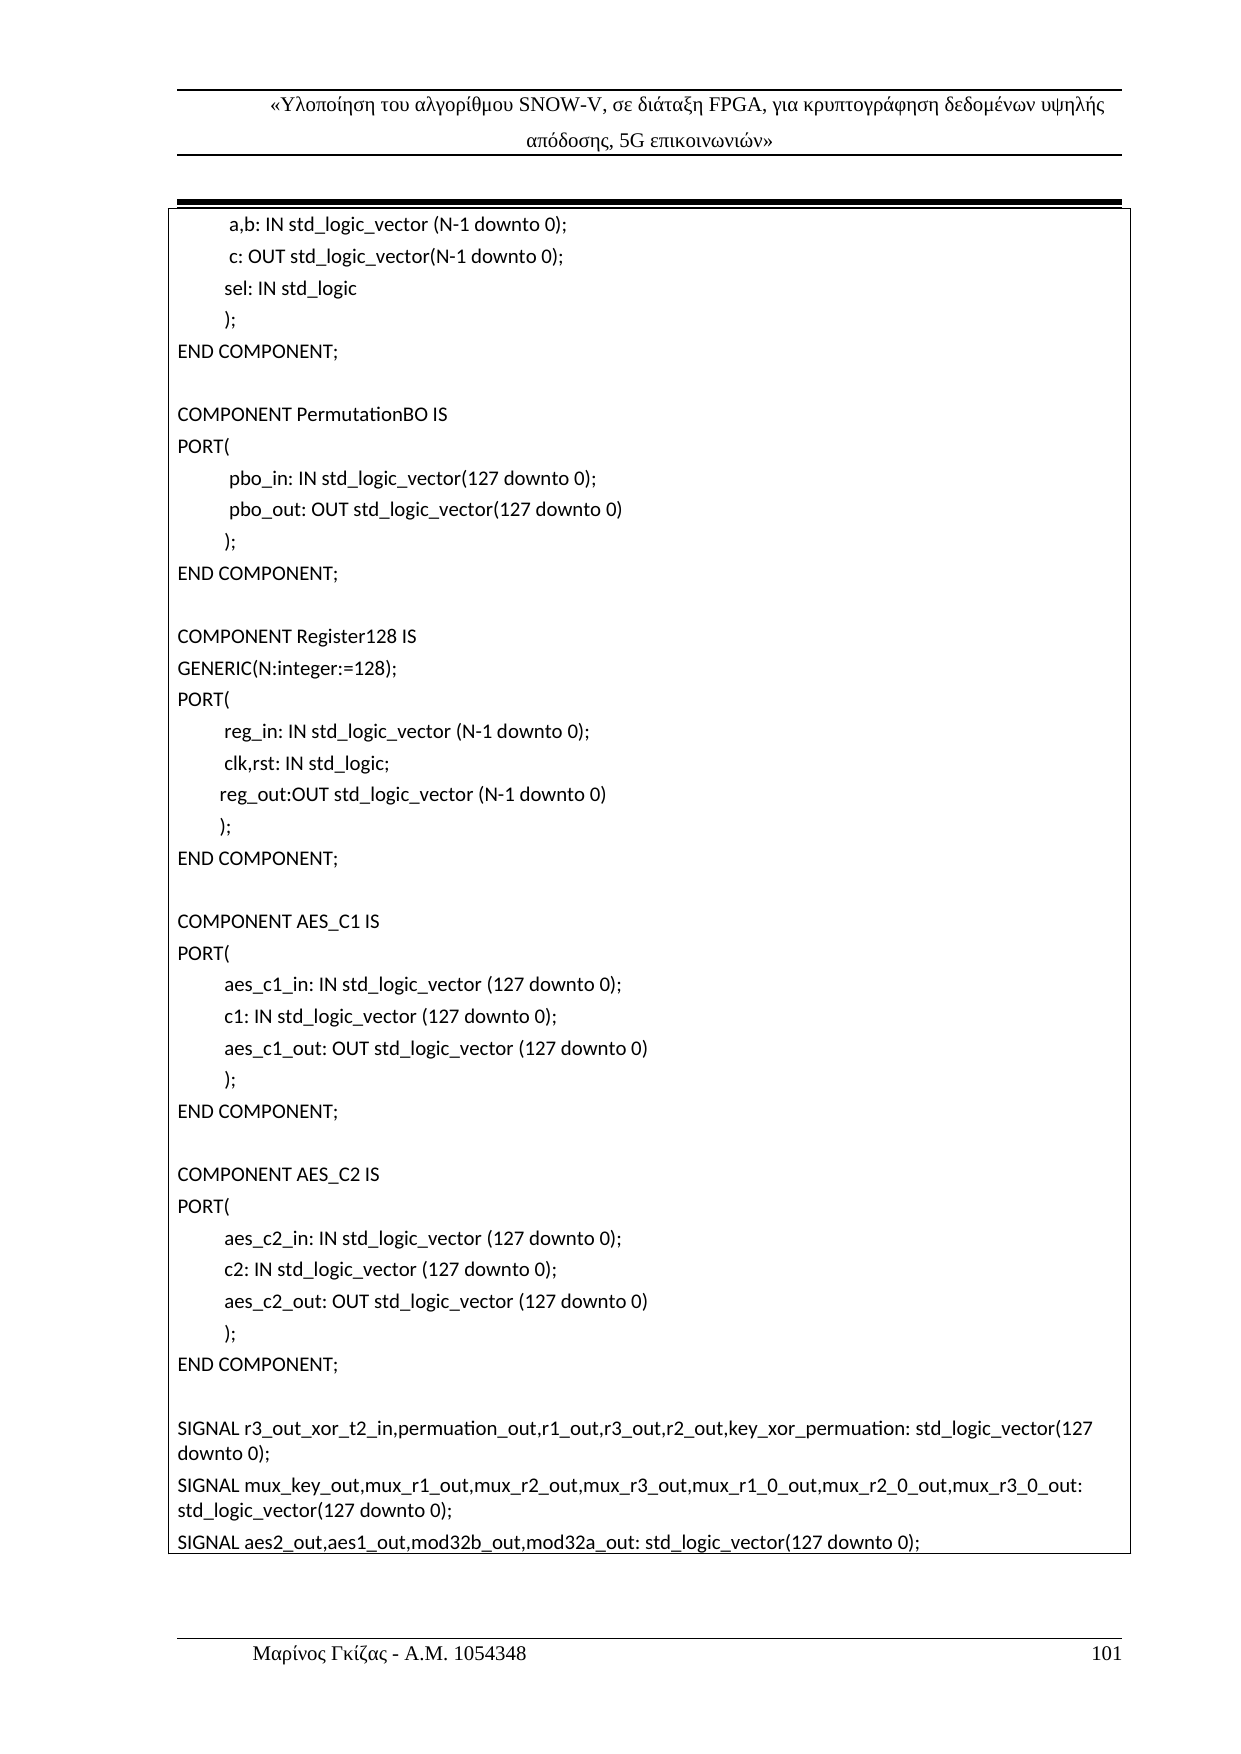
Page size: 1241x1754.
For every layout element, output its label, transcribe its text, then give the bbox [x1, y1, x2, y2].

text GENERIC(N:integer:=128); [169, 652, 1130, 680]
text SIGNAL aes2_out,aes1_out,mod32b_out,mod32a_out: std_logic_vector(127 downto 0); [169, 1526, 1130, 1553]
text COMPONENT AES_C1 IS [169, 905, 1130, 933]
text ); [169, 303, 1130, 332]
text c2: IN std_logic_vector (127 downto 0); [169, 1253, 1130, 1282]
text COMPONENT PermutationBO IS [169, 398, 1130, 427]
text PORT( [169, 430, 1130, 458]
text SIGNAL r3_out_xor_t2_in,permuation_out,r1_out,r3_out,r2_out,key_xor_permuation: std_logic_vector(127 downto 0); [169, 1412, 1130, 1466]
text reg_in: IN std_logic_vector (N-1 downto 0); [169, 715, 1130, 743]
text PORT( [169, 937, 1130, 965]
text END COMPONENT; [169, 335, 1130, 363]
text reg_out:OUT std_logic_vector (N-1 downto 0) [169, 778, 1130, 807]
text END COMPONENT; [169, 842, 1130, 870]
text ); [169, 525, 1130, 553]
text aes_c1_out: OUT std_logic_vector (127 downto 0) [169, 1032, 1130, 1060]
text clk,rst: IN std_logic; [169, 747, 1130, 775]
text pbo_out: OUT std_logic_vector(127 downto 0) [169, 493, 1130, 522]
text ); [169, 810, 1130, 838]
text PORT( [169, 683, 1130, 712]
text c1: IN std_logic_vector (127 downto 0); [169, 1000, 1130, 1028]
text COMPONENT AES_C2 IS [169, 1158, 1130, 1187]
text pbo_in: IN std_logic_vector(127 downto 0); [169, 462, 1130, 490]
text c: OUT std_logic_vector(N-1 downto 0); [169, 240, 1130, 268]
text ); [169, 1317, 1130, 1345]
text aes_c2_out: OUT std_logic_vector (127 downto 0) [169, 1285, 1130, 1313]
text END COMPONENT; [169, 1348, 1130, 1377]
text ); [169, 1063, 1130, 1092]
text SIGNAL mux_key_out,mux_r1_out,mux_r2_out,mux_r3_out,mux_r1_0_out,mux_r2_0_out,mux_r3_0_out: std_logic_vector(127 downto 0); [169, 1469, 1130, 1523]
text sel: IN std_logic [169, 272, 1130, 300]
text COMPONENT Register128 IS [169, 620, 1130, 648]
text aes_c2_in: IN std_logic_vector (127 downto 0); [169, 1222, 1130, 1250]
text PORT( [169, 1190, 1130, 1218]
text END COMPONENT; [169, 557, 1130, 585]
text a,b: IN std_logic_vector (N-1 downto 0); [169, 209, 1130, 237]
text aes_c1_in: IN std_logic_vector (127 downto 0); [169, 968, 1130, 997]
text END COMPONENT; [169, 1095, 1130, 1123]
